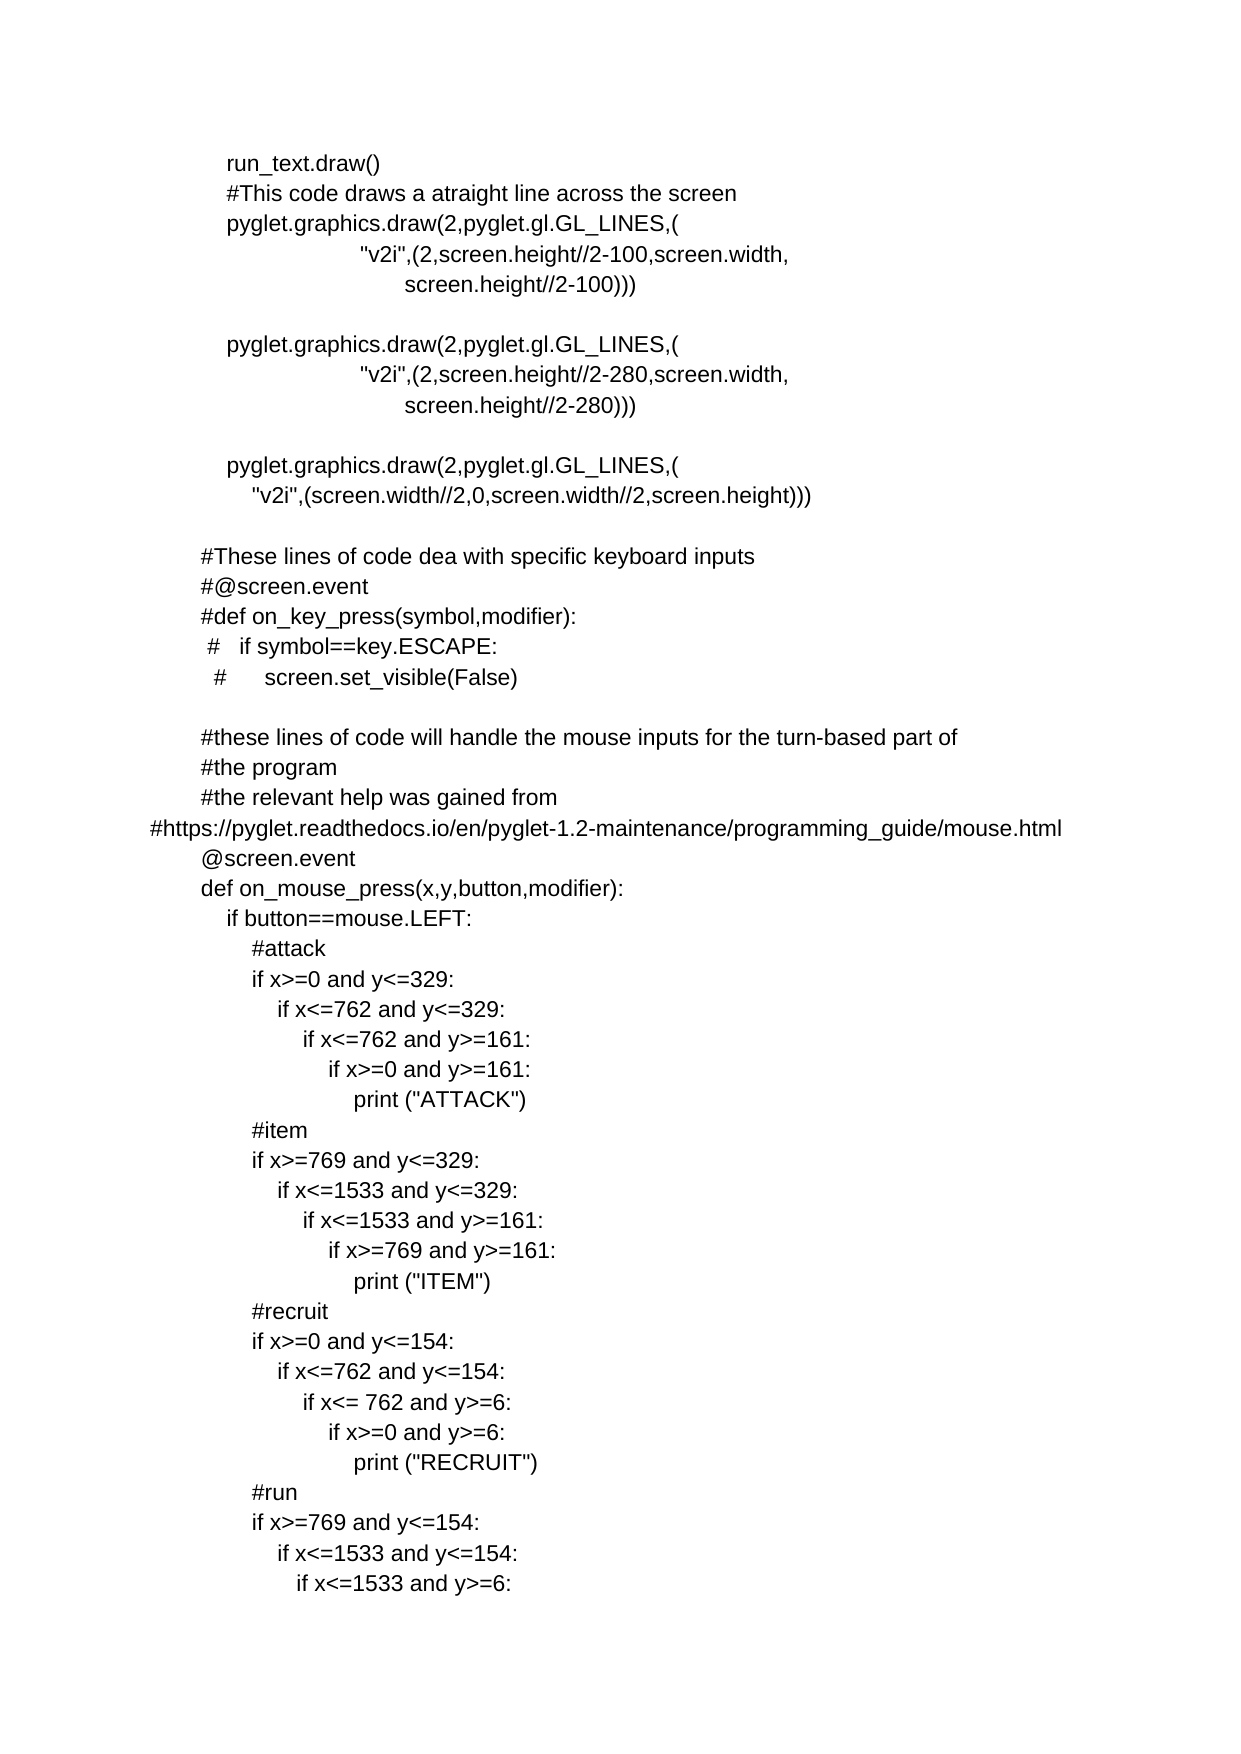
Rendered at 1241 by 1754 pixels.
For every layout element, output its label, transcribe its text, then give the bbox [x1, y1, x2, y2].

text if x>=769 and y>=161: [150, 1237, 1090, 1264]
text if x<=1533 and y<=154: [150, 1539, 1090, 1566]
text #recruit [150, 1298, 1090, 1324]
text pyglet.graphics.draw(2,pyglet.gl.GL_LINES,( [150, 452, 1090, 478]
text if x>=0 and y<=154: [150, 1328, 1090, 1354]
text #run [150, 1479, 1090, 1506]
text if x<= 762 and y>=6: [150, 1388, 1090, 1415]
text if button==mouse.LEFT: [150, 905, 1090, 932]
text print ("RECRUIT") [150, 1449, 1090, 1475]
text #def on_key_press(symbol,modifier): [150, 603, 1090, 629]
text #https://pyglet.readthedocs.io/en/pyglet-1.2-maintenance/programming_guide/mouse.html [150, 814, 1090, 841]
text if x<=762 and y<=329: [150, 996, 1090, 1022]
text if x>=769 and y<=329: [150, 1147, 1090, 1173]
text "v2i",(2,screen.height//2-100,screen.width, [150, 241, 1090, 267]
text if x<=762 and y<=154: [150, 1358, 1090, 1385]
text if x<=1533 and y<=329: [150, 1177, 1090, 1203]
text if x>=0 and y<=329: [150, 966, 1090, 992]
text "v2i",(2,screen.height//2-280,screen.width, [150, 361, 1090, 388]
text # if symbol==key.ESCAPE: [150, 633, 1090, 660]
text # screen.set_visible(False) [150, 663, 1090, 690]
text pyglet.graphics.draw(2,pyglet.gl.GL_LINES,( [150, 210, 1090, 237]
text #the relevant help was gained from [150, 784, 1090, 811]
text print ("ATTACK") [150, 1086, 1090, 1113]
text if x<=1533 and y>=6: [150, 1570, 1090, 1596]
text #these lines of code will handle the mouse inputs for the turn-based part of [150, 724, 1090, 750]
text #attack [150, 935, 1090, 962]
text print ("ITEM") [150, 1268, 1090, 1294]
text if x>=0 and y>=6: [150, 1419, 1090, 1445]
text if x>=0 and y>=161: [150, 1056, 1090, 1083]
text if x<=1533 and y>=161: [150, 1207, 1090, 1234]
text "v2i",(screen.width//2,0,screen.width//2,screen.height))) [150, 482, 1090, 509]
text @screen.event [150, 845, 1090, 871]
text screen.height//2-100))) [150, 271, 1090, 297]
text #These lines of code dea with specific keyboard inputs [150, 543, 1090, 569]
text #the program [150, 754, 1090, 781]
text def on_mouse_press(x,y,button,modifier): [150, 875, 1090, 901]
text #@screen.event [150, 573, 1090, 599]
text pyglet.graphics.draw(2,pyglet.gl.GL_LINES,( [150, 331, 1090, 358]
text #This code draws a atraight line across the screen [150, 180, 1090, 207]
text screen.height//2-280))) [150, 392, 1090, 418]
text if x>=769 and y<=154: [150, 1509, 1090, 1536]
text run_text.draw() [150, 150, 1090, 176]
text if x<=762 and y>=161: [150, 1026, 1090, 1052]
text #item [150, 1117, 1090, 1143]
